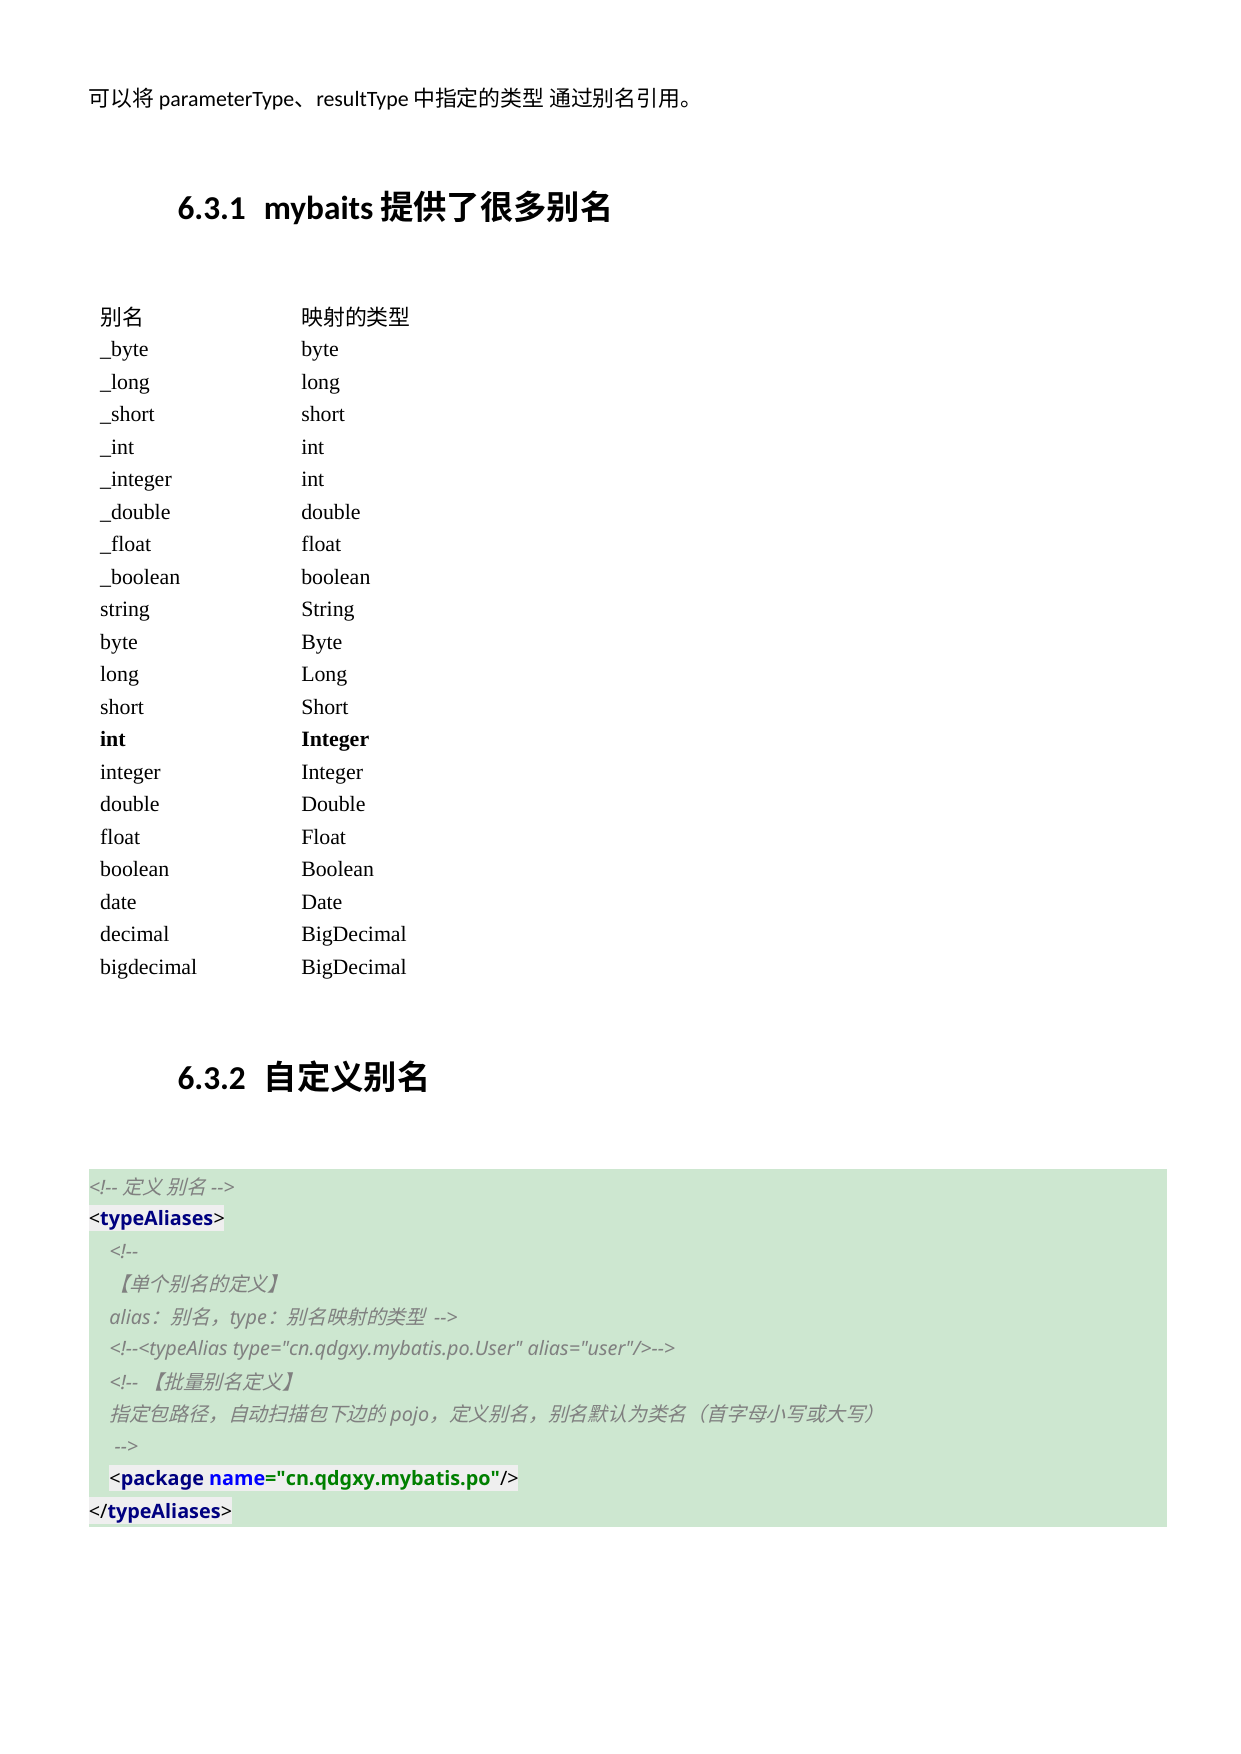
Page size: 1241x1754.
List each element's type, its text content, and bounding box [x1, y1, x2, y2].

table_cell _long [89, 365, 290, 397]
table_cell int [290, 463, 491, 495]
table_cell _integer [89, 463, 290, 495]
table_cell BigDecimal [290, 950, 491, 982]
table_cell _int [89, 430, 290, 462]
table_cell _short [89, 398, 290, 430]
table_cell long [89, 658, 290, 690]
table_cell Byte [290, 625, 491, 657]
table_cell Float [290, 820, 491, 852]
table_cell float [89, 820, 290, 852]
table_cell bigdecimal [89, 950, 290, 982]
table_cell date [89, 885, 290, 917]
table_cell _double [89, 495, 290, 527]
table_cell BigDecimal [290, 918, 491, 950]
table_cell byte [290, 333, 491, 365]
table_cell Short [290, 690, 491, 722]
table_cell int [89, 723, 290, 755]
subtitle mybaits提供了很多别名 [177, 173, 1167, 238]
table_cell byte [89, 625, 290, 657]
table_header 映射的类型 [290, 300, 491, 332]
table_cell Date [290, 885, 491, 917]
table_cell Integer [290, 755, 491, 787]
table_cell short [290, 398, 491, 430]
table_cell int [290, 430, 491, 462]
table_cell _byte [89, 333, 290, 365]
table_cell _float [89, 528, 290, 560]
table_cell double [89, 788, 290, 820]
table_cell boolean [89, 853, 290, 885]
table_cell string [89, 593, 290, 625]
text 可以将parameterType、resultType中指定的类型 通过别名引用。 [89, 81, 1167, 113]
table_cell short [89, 690, 290, 722]
table_cell double [290, 495, 491, 527]
text <!-- 定义 别名 --> <typeAliases> <!-- 【单个别名的定义】 alias：别名，type：别名映射的类型 --> <!--<typeAlias type="cn.qdgxy.mybatis.po.User" alias="user"/>--> <!-- 【批量别名定义】 指定包路径，自动扫描包下边的pojo，定义别名，别名默认为类名（首字母小写或大写） --> <package name="cn.qdgxy.mybatis.po"/> </typeAliases> [89, 1169, 1167, 1527]
table_cell String [290, 593, 491, 625]
table_cell _boolean [89, 560, 290, 592]
table_cell float [290, 528, 491, 560]
table_header 别名 [89, 300, 290, 332]
table_cell Boolean [290, 853, 491, 885]
table_cell Double [290, 788, 491, 820]
table_cell Long [290, 658, 491, 690]
table_cell Integer [290, 723, 491, 755]
subtitle 自定义别名 [177, 1042, 1167, 1107]
table_cell long [290, 365, 491, 397]
table_cell decimal [89, 918, 290, 950]
table_cell boolean [290, 560, 491, 592]
table_cell integer [89, 755, 290, 787]
